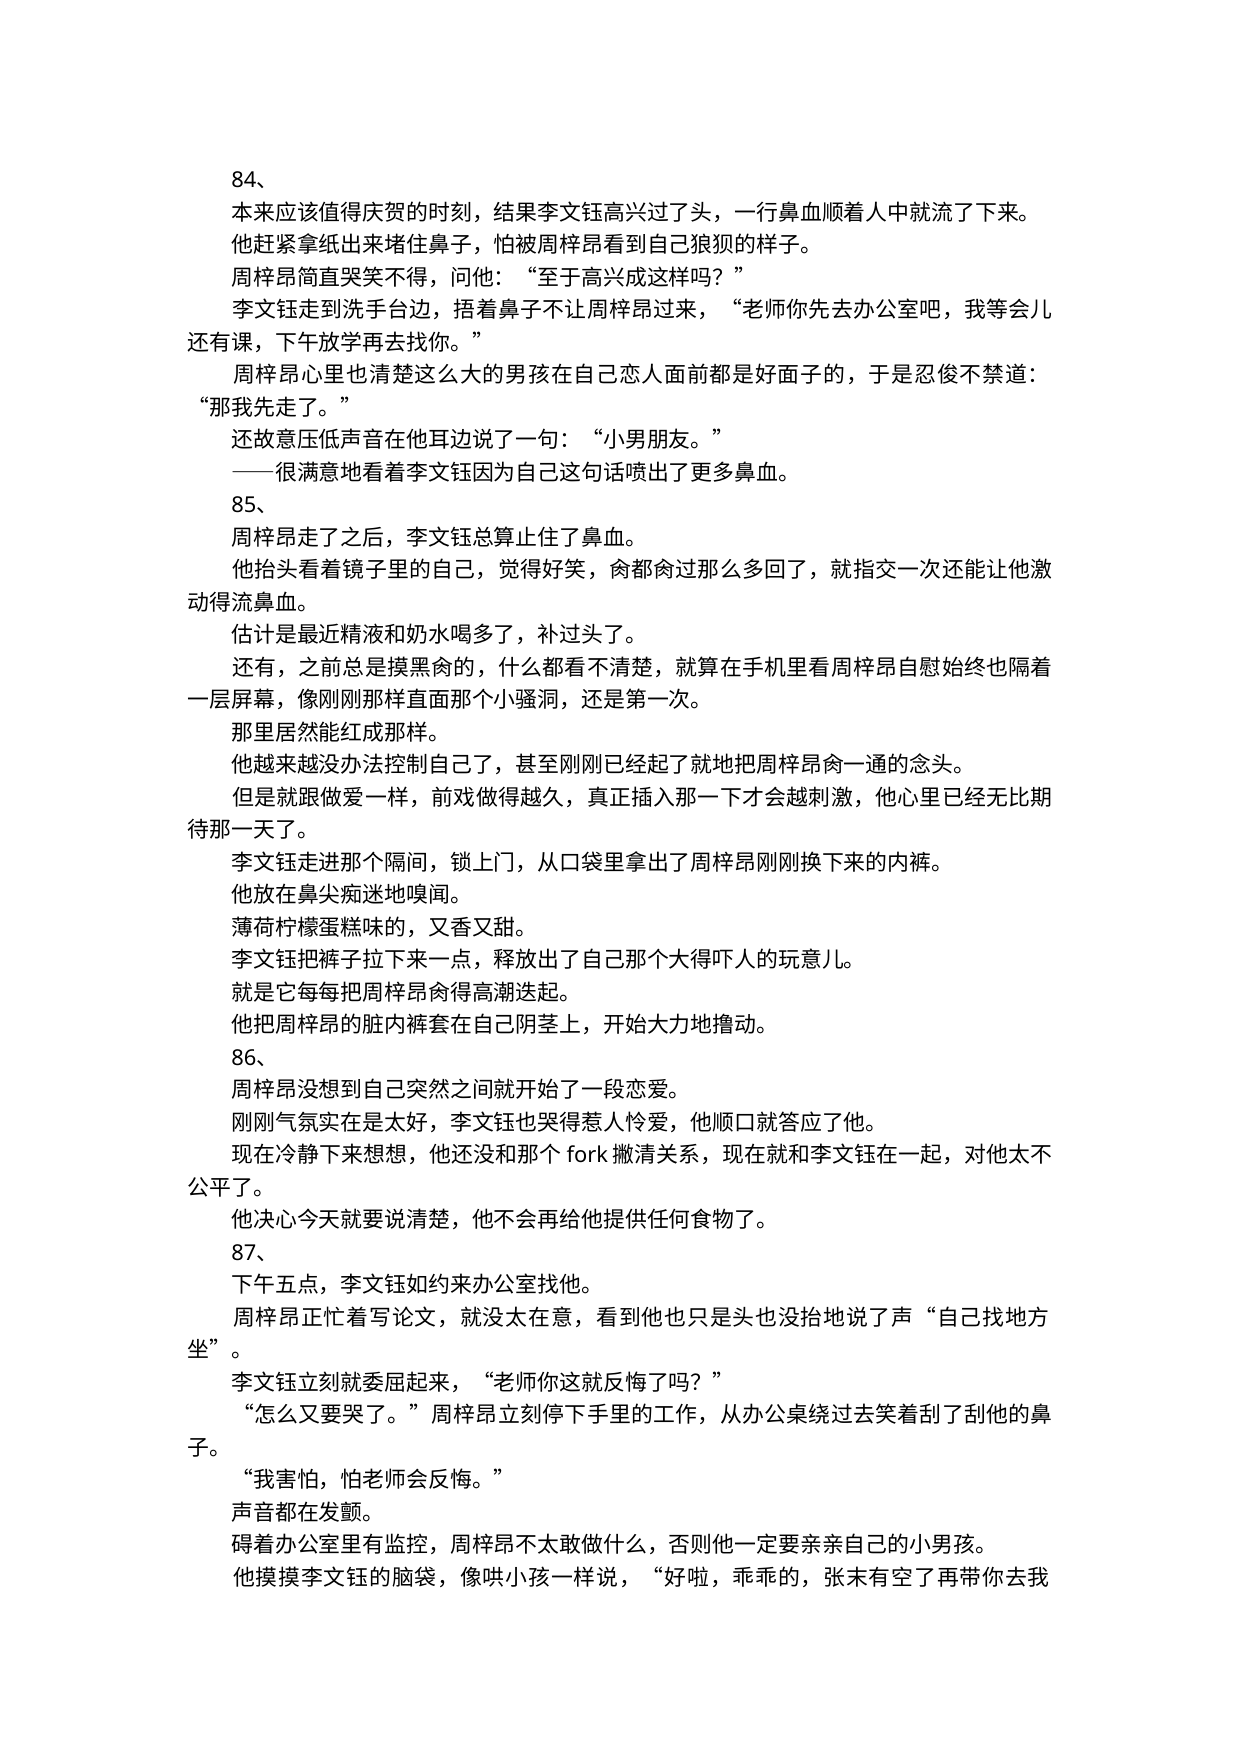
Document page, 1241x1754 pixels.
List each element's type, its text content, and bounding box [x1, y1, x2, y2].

text 声音都在发颤。 [187, 1494, 1053, 1527]
text 他放在鼻尖痴迷地嗅闻。 [187, 877, 1053, 909]
text 那里居然能红成那样。 [187, 714, 1053, 747]
text 李文钰走到洗手台边，捂着鼻子不让周梓昂过来，“老师你先去办公室吧，我等会儿还有课，下午放学再去找你。” [187, 292, 1053, 357]
text 估计是最近精液和奶水喝多了，补过头了。 [187, 617, 1053, 649]
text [187, 1559, 1053, 1592]
text 但是就跟做爱一样，前戏做得越久，真正插入那一下才会越刺激，他心里已经无比期待那一天了。 [187, 779, 1053, 844]
text 薄荷柠檬蛋糕味的，又香又甜。 [187, 909, 1053, 942]
text 周梓昂没想到自己突然之间就开始了一段恋爱。 [187, 1072, 1053, 1104]
text 李文钰走进那个隔间，锁上门，从口袋里拿出了周梓昂刚刚换下来的内裤。 [187, 844, 1053, 877]
text 刚刚气氛实在是太好，李文钰也哭得惹人怜爱，他顺口就答应了他。 [187, 1104, 1053, 1137]
text 84、 [187, 162, 1053, 194]
text 本来应该值得庆贺的时刻，结果李文钰高兴过了头，一行鼻血顺着人中就流了下来。 [187, 194, 1053, 227]
text “我害怕，怕老师会反悔。” [187, 1462, 1053, 1494]
text “怎么又要哭了。”周梓昂立刻停下手里的工作，从办公桌绕过去笑着刮了刮他的鼻子。 [187, 1397, 1053, 1462]
text 他赶紧拿纸出来堵住鼻子，怕被周梓昂看到自己狼狈的样子。 [187, 227, 1053, 259]
text 他越来越没办法控制自己了，甚至刚刚已经起了就地把周梓昂肏一通的念头。 [187, 747, 1053, 779]
text 李文钰立刻就委屈起来，“老师你这就反悔了吗？” [187, 1364, 1053, 1397]
text 就是它每每把周梓昂肏得高潮迭起。 [187, 974, 1053, 1007]
text 李文钰把裤子拉下来一点，释放出了自己那个大得吓人的玩意儿。 [187, 942, 1053, 974]
text 还故意压低声音在他耳边说了一句：“小男朋友。” [187, 422, 1053, 454]
text 他把周梓昂的脏内裤套在自己阴茎上，开始大力地撸动。 [187, 1007, 1053, 1039]
text 周梓昂走了之后，李文钰总算止住了鼻血。 [187, 519, 1053, 552]
text 周梓昂简直哭笑不得，问他：“至于高兴成这样吗？” [187, 259, 1053, 292]
text 他抬头看着镜子里的自己，觉得好笑，肏都肏过那么多回了，就指交一次还能让他激动得流鼻血。 [187, 552, 1053, 617]
text 86、 [187, 1039, 1053, 1072]
text ——很满意地看着李文钰因为自己这句话喷出了更多鼻血。 [187, 454, 1053, 487]
text 周梓昂心里也清楚这么大的男孩在自己恋人面前都是好面子的，于是忍俊不禁道：“那我先走了。” [187, 357, 1053, 422]
text 他决心今天就要说清楚，他不会再给他提供任何食物了。 [187, 1202, 1053, 1234]
text 现在冷静下来想想，他还没和那个fork撇清关系，现在就和李文钰在一起，对他太不公平了。 [187, 1137, 1053, 1202]
text 还有，之前总是摸黑肏的，什么都看不清楚，就算在手机里看周梓昂自慰始终也隔着一层屏幕，像刚刚那样直面那个小骚洞，还是第一次。 [187, 649, 1053, 714]
text 85、 [187, 487, 1053, 519]
text 周梓昂正忙着写论文，就没太在意，看到他也只是头也没抬地说了声“自己找地方坐”。 [187, 1299, 1053, 1364]
text 碍着办公室里有监控，周梓昂不太敢做什么，否则他一定要亲亲自己的小男孩。 [187, 1527, 1053, 1559]
text 87、 [187, 1234, 1053, 1267]
text 下午五点，李文钰如约来办公室找他。 [187, 1267, 1053, 1299]
